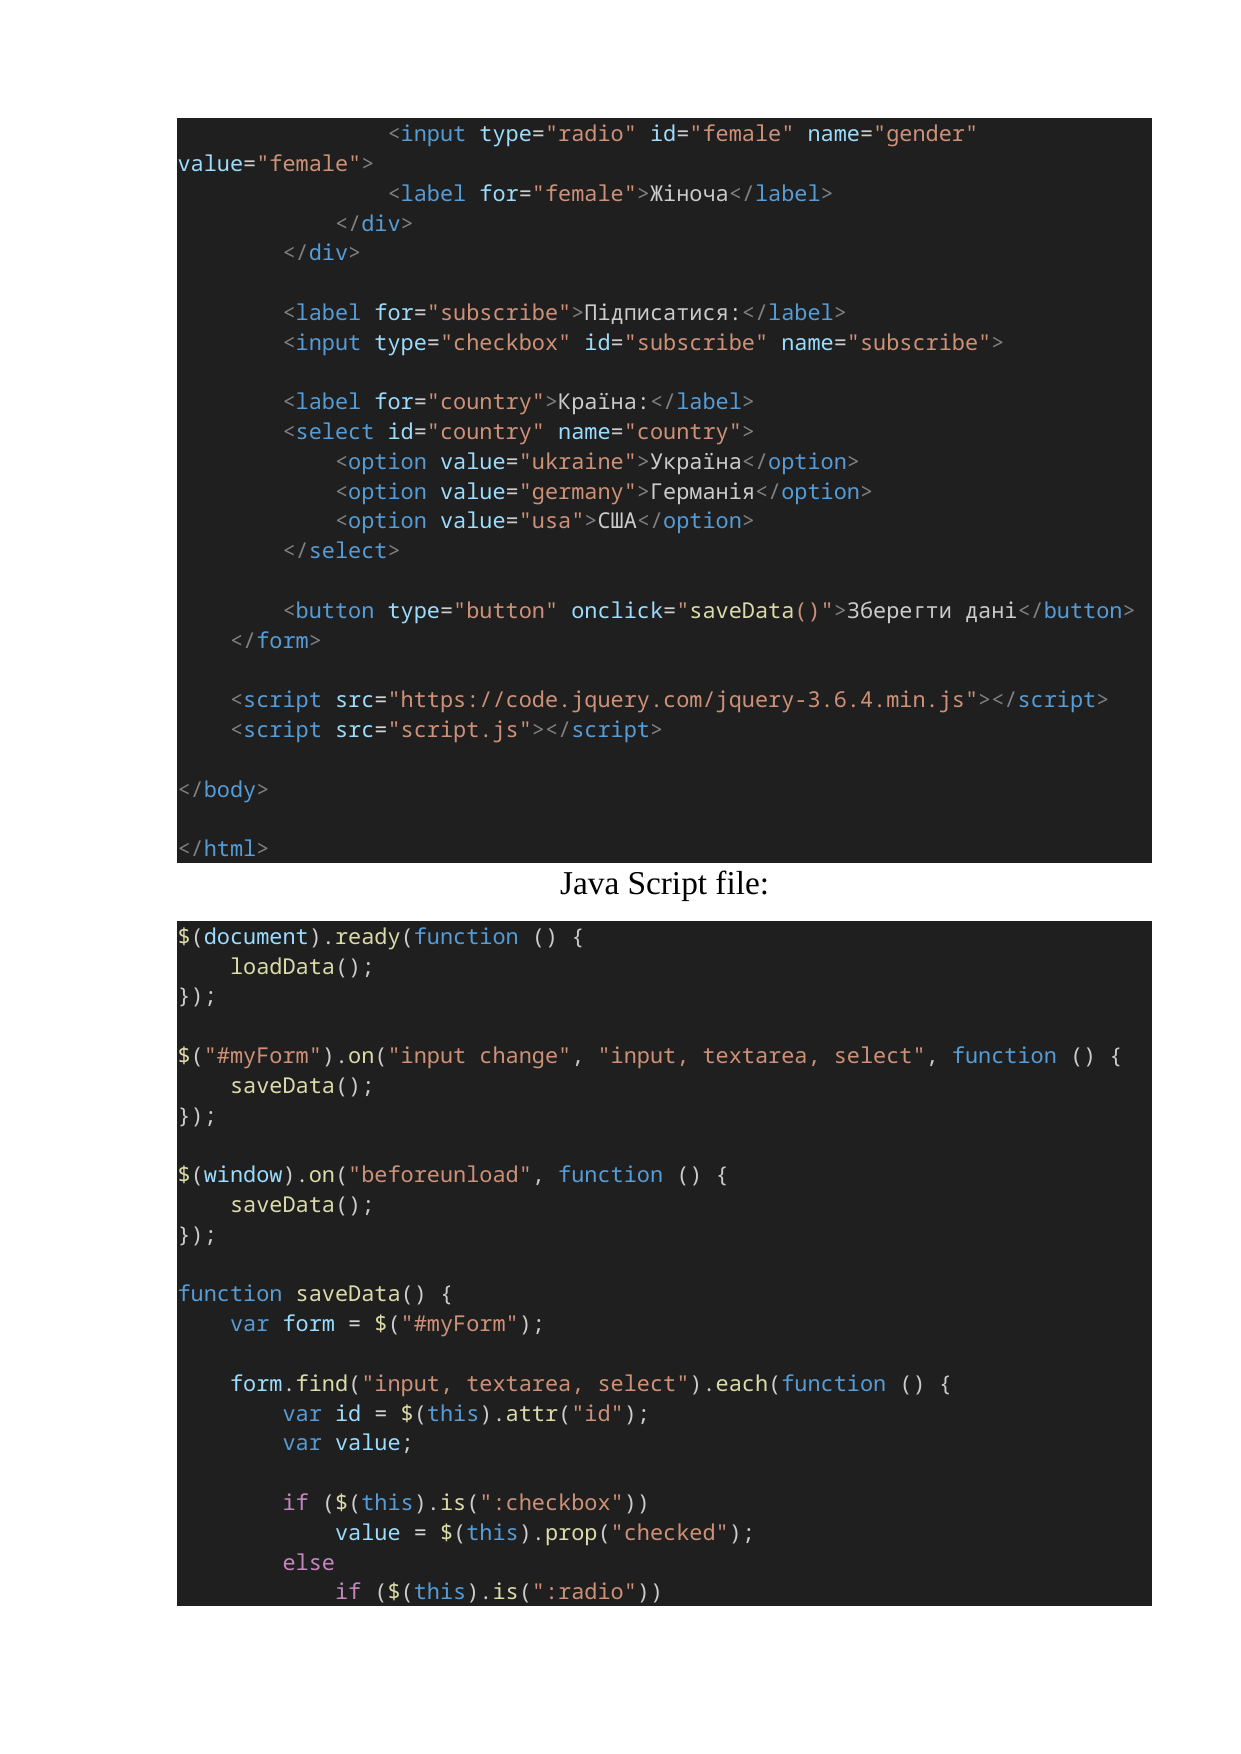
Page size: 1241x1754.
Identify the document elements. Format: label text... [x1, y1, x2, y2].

text </html> [177, 833, 1152, 863]
text var id = $(this).attr("id"); [177, 1398, 1152, 1427]
text <label for="subscribe">Підписатися:</label> [177, 297, 1152, 327]
text else [177, 1547, 1152, 1576]
text var form = $("#myForm"); [177, 1308, 1152, 1338]
text <option value="germany">Германія</option> [177, 476, 1152, 505]
text <script src="https://code.jquery.com/jquery-3.6.4.min.js"></script> [177, 684, 1152, 714]
text if ($(this).is(":radio")) [177, 1576, 1152, 1606]
text <label for="female">Жіноча</label> [177, 178, 1152, 207]
text var value; [177, 1427, 1152, 1457]
text saveData(); [177, 1070, 1152, 1100]
text </form> [177, 624, 1152, 654]
text }); [177, 1100, 1152, 1129]
text $(document).ready(function () { [177, 921, 1152, 951]
text value = $(this).prop("checked"); [177, 1517, 1152, 1547]
text <button type="button" onclick="saveData()">Зберегти дані</button> [177, 595, 1152, 624]
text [177, 1368, 1152, 1398]
text </body> [177, 773, 1152, 803]
text if ($(this).is(":checkbox")) [177, 1487, 1152, 1517]
text Java Script file: [177, 863, 1152, 901]
text saveData(); [177, 1189, 1152, 1219]
text <select id="country" name="country"> [177, 416, 1152, 446]
text function saveData() { [177, 1278, 1152, 1308]
text <script src="script.js"></script> [177, 714, 1152, 744]
text </div> [177, 237, 1152, 267]
text </select> [177, 535, 1152, 565]
text <option value="ukraine">Україна</option> [177, 446, 1152, 476]
text </div> [177, 207, 1152, 237]
text }); [177, 1219, 1152, 1249]
text $("#myForm").on("input change", "input, textarea, select", function () { [177, 1040, 1152, 1070]
text <input type="checkbox" id="subscribe" name="subscribe"> [177, 327, 1152, 356]
text <option value="usa">США</option> [177, 505, 1152, 535]
text }); [177, 981, 1152, 1010]
text $(window).on("beforeunload", function () { [177, 1159, 1152, 1189]
text <input type="radio" id="female" name="gender" value="female"> [177, 118, 1152, 178]
text <label for="country">Країна:</label> [177, 386, 1152, 416]
text loadData(); [177, 951, 1152, 981]
